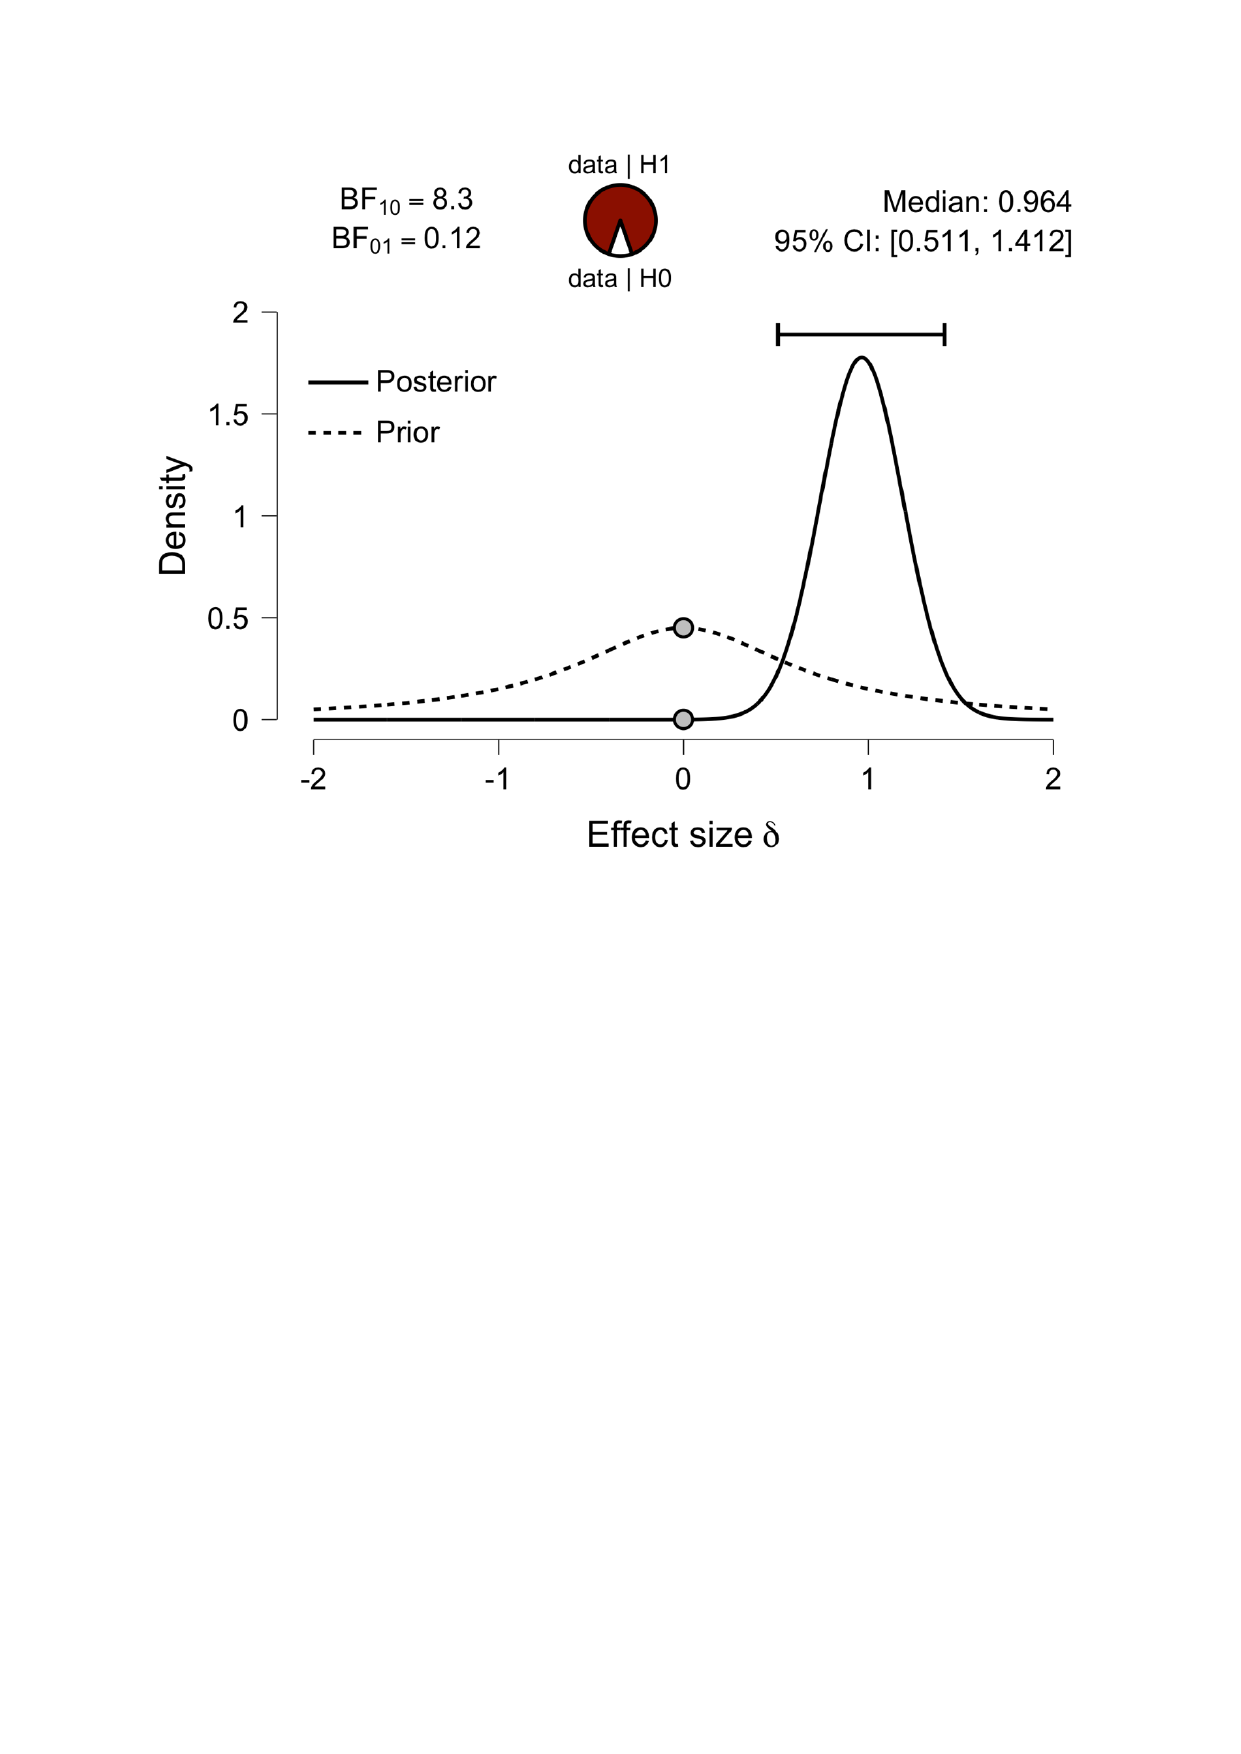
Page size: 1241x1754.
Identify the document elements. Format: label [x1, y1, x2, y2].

picture [150, 150, 1090, 860]
